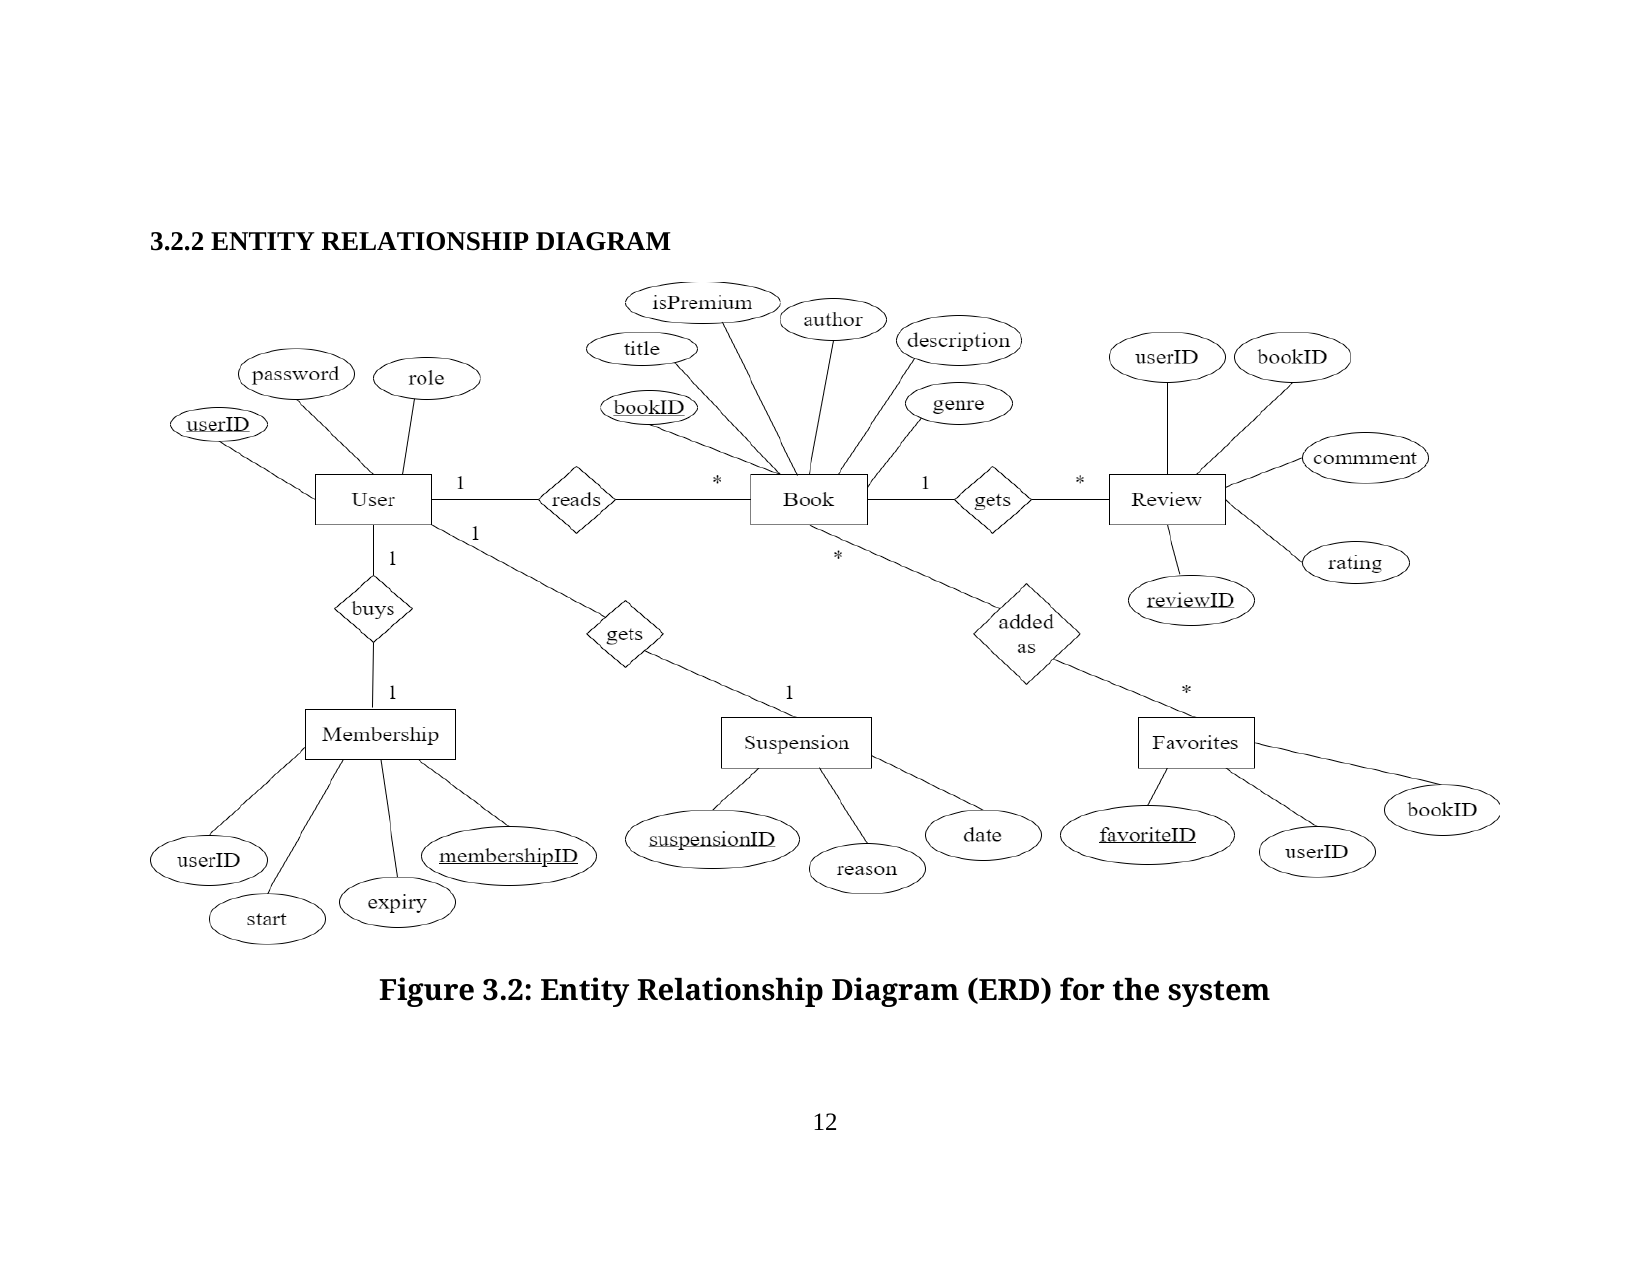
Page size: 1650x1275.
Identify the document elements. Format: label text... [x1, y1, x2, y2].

subtitle 3.2.2 ENTITY RELATIONSHIP DIAGRAM [150, 225, 1500, 256]
picture [150, 282, 1500, 945]
text Figure 3.2: Entity Relationship Diagram (ERD) for the system [150, 970, 1500, 1009]
